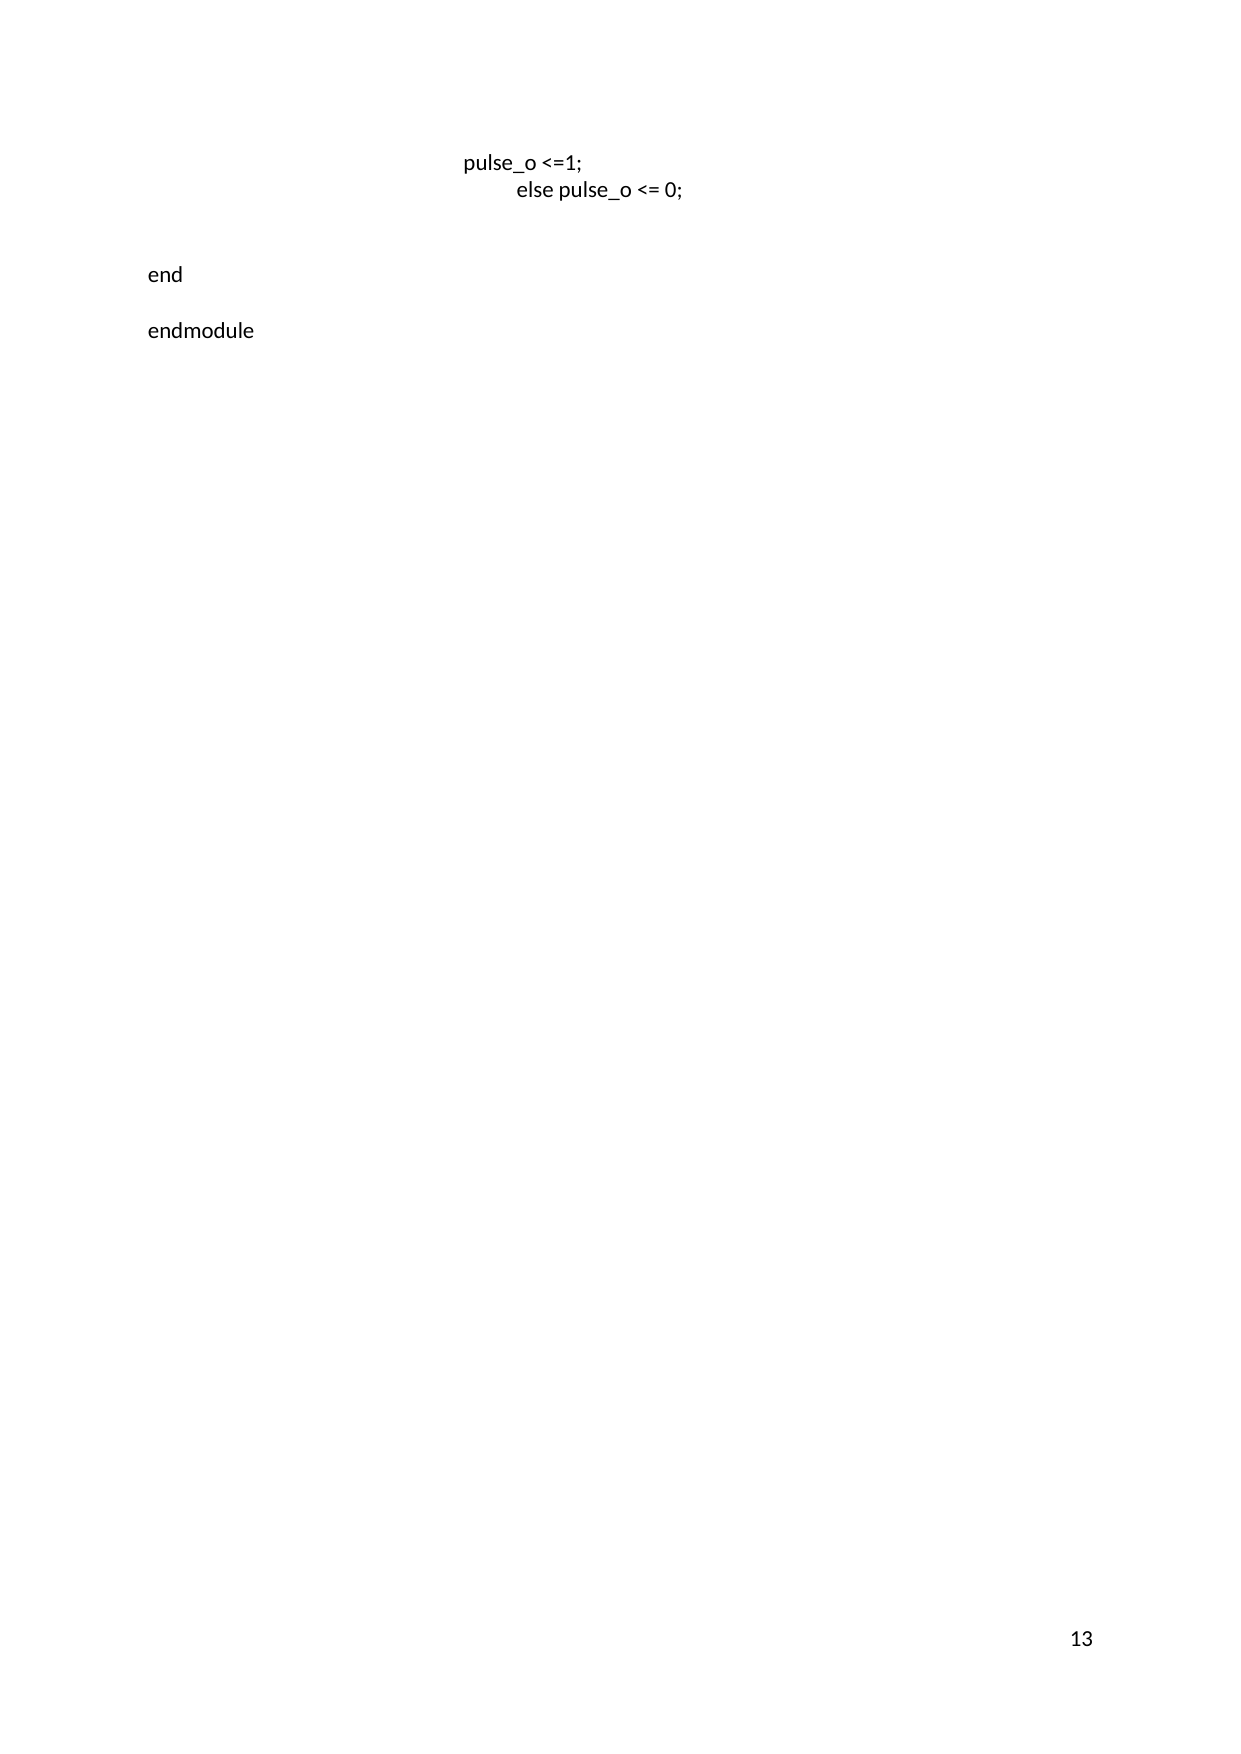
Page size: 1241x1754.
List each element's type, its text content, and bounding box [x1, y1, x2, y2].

text pulse_o <=1; [148, 148, 1093, 176]
text endmodule [148, 316, 1093, 344]
text else pulse_o <= 0; [148, 176, 1093, 204]
text end [148, 260, 1093, 288]
